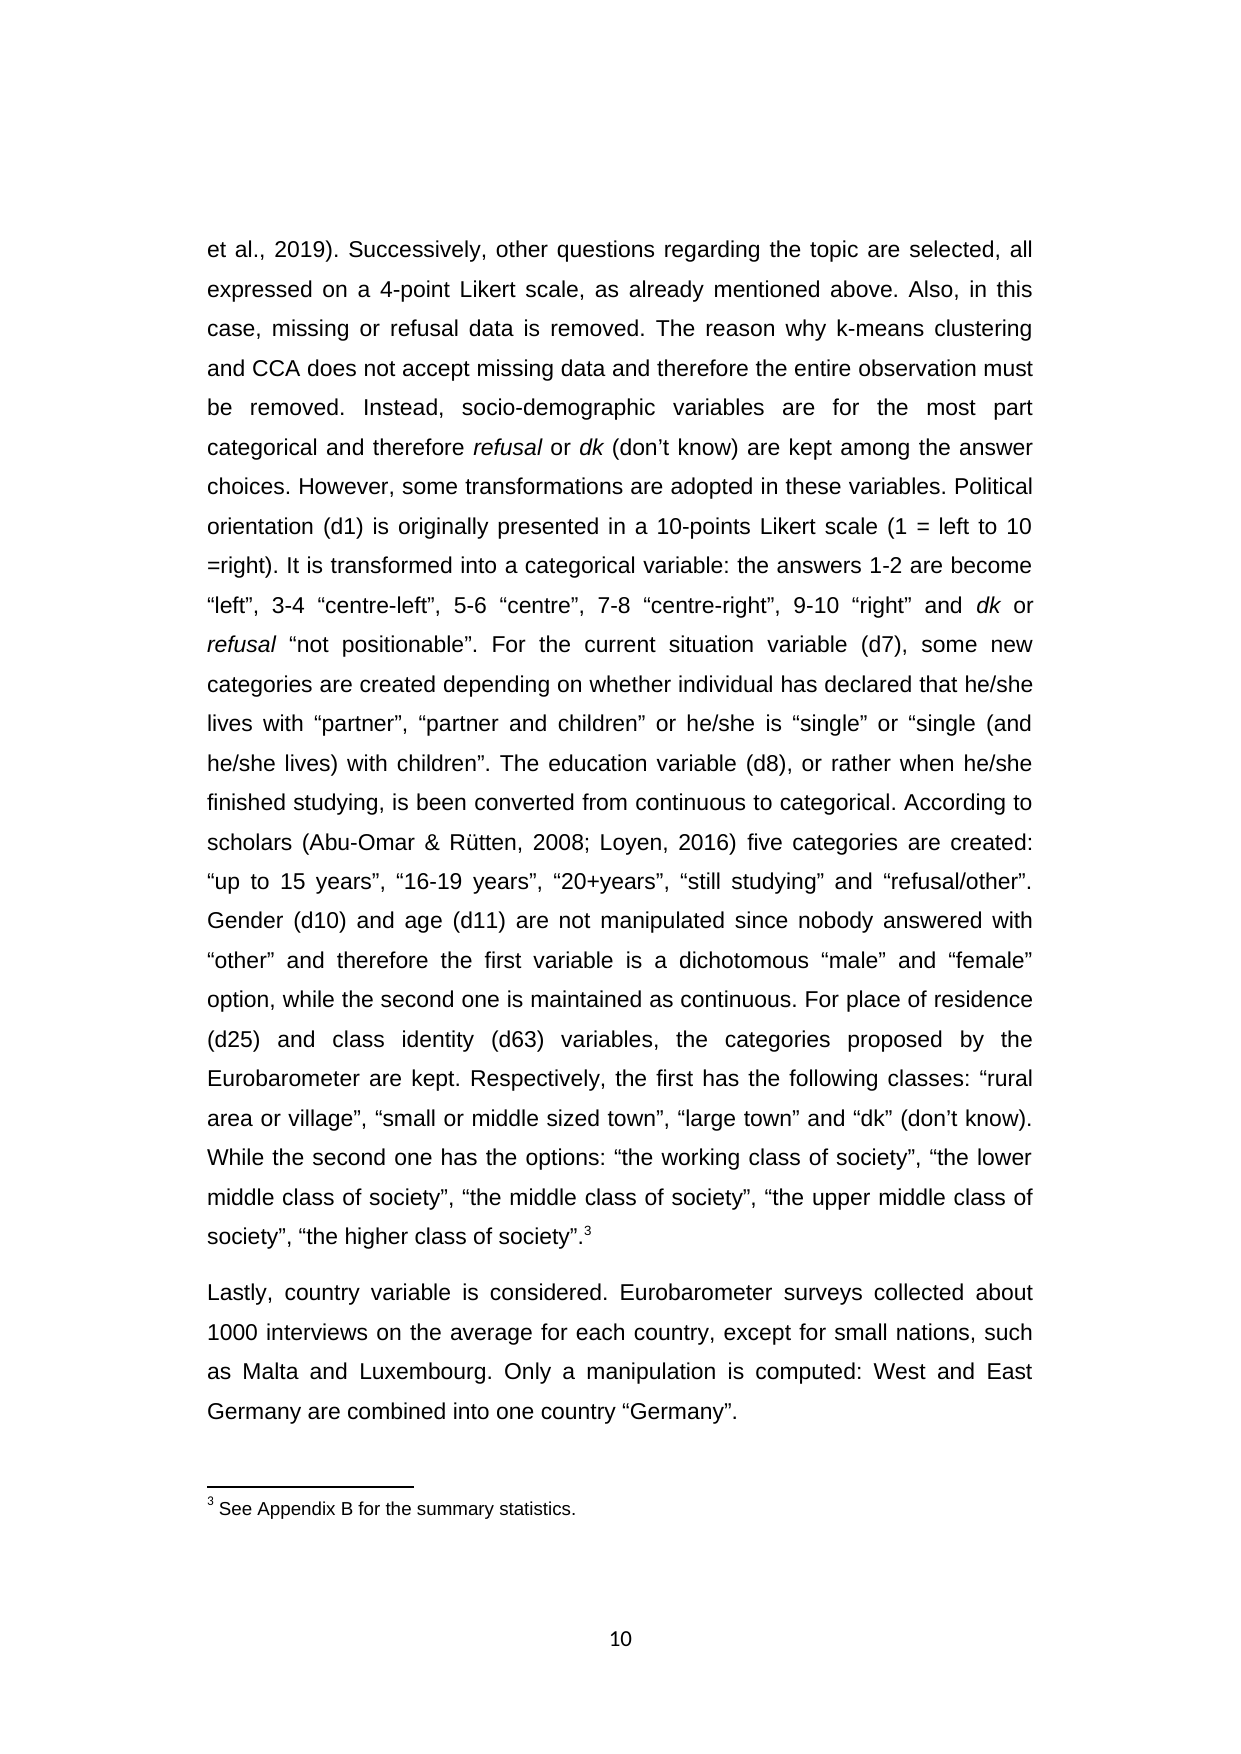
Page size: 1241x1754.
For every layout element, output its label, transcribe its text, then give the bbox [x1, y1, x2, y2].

text Lastly, country variable is considered. Eurobarometer surveys collected about 1000 interviews on the average for each country, except for small nations, such as Malta and Luxembourg. Only a manipulation is computed: West and East Germany are combined into one country “Germany”. [207, 1279, 1033, 1424]
